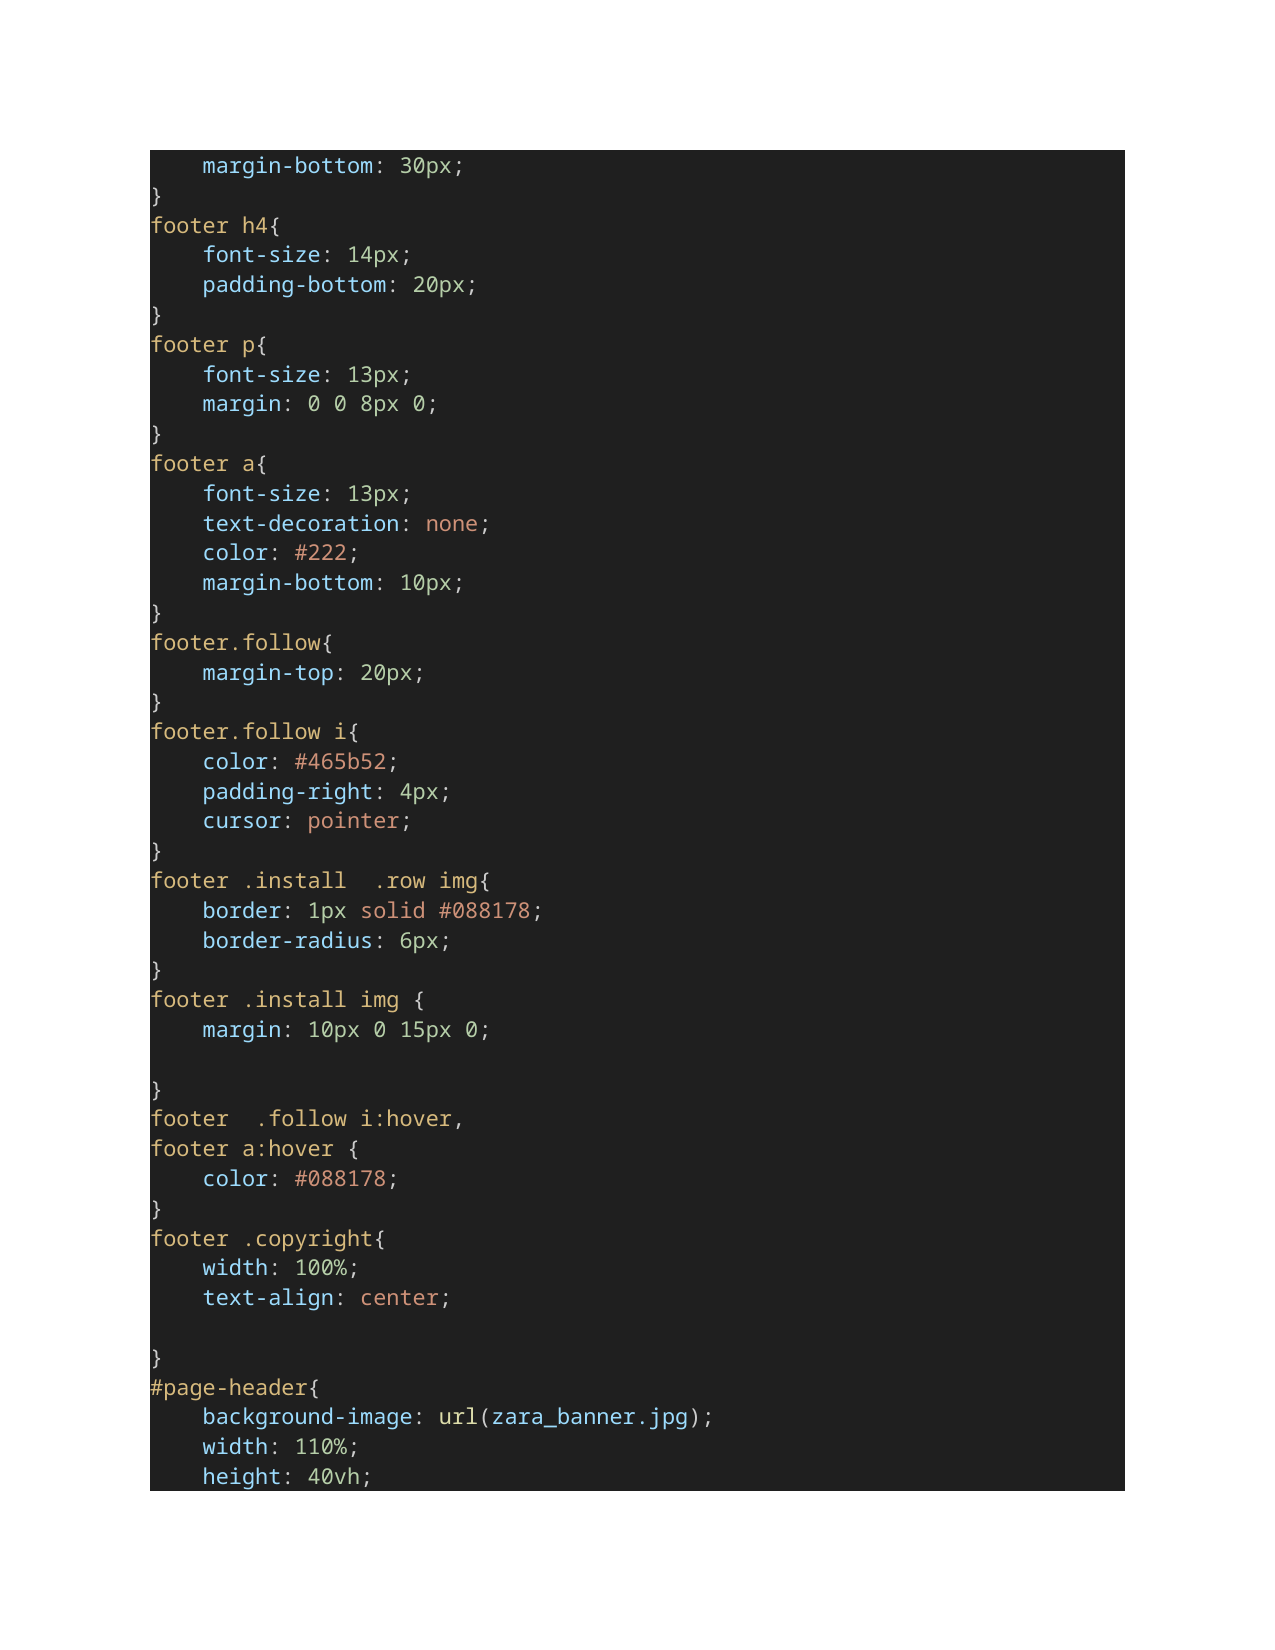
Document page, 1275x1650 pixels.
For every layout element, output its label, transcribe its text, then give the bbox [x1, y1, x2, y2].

text margin-bottom: 10px; [150, 567, 1125, 597]
text } [150, 597, 1125, 627]
text footer p{ [150, 329, 1125, 358]
text footer .install .row img{ [150, 865, 1125, 895]
text width: 100%; [150, 1252, 1125, 1282]
text text-align: center; [150, 1282, 1125, 1312]
text color: #222; [150, 537, 1125, 567]
text margin: 10px 0 15px 0; [150, 1014, 1125, 1044]
text } [150, 1073, 1125, 1103]
text margin: 0 0 8px 0; [150, 388, 1125, 418]
text color: #465b52; [150, 746, 1125, 776]
text } [150, 954, 1125, 984]
text color: #088178; [150, 1163, 1125, 1193]
text footer .follow i:hover, [150, 1103, 1125, 1133]
text footer .install img { [150, 984, 1125, 1014]
text font-size: 14px; [150, 239, 1125, 269]
text } [150, 299, 1125, 329]
text footer a:hover { [150, 1133, 1125, 1163]
text } [150, 686, 1125, 716]
text margin-bottom: 30px; [150, 150, 1125, 180]
text footer a{ [150, 448, 1125, 478]
text footer.follow i{ [150, 716, 1125, 746]
text border-radius: 6px; [150, 924, 1125, 954]
text } [150, 835, 1125, 865]
text } [150, 1193, 1125, 1222]
text background-image: url(zara_banner.jpg); [150, 1401, 1125, 1431]
text footer.follow{ [150, 627, 1125, 656]
text font-size: 13px; [150, 358, 1125, 388]
text border: 1px solid #088178; [150, 895, 1125, 924]
text cursor: pointer; [150, 805, 1125, 835]
text footer .copyright{ [150, 1222, 1125, 1252]
text #page-header{ [150, 1371, 1125, 1401]
text } [150, 180, 1125, 209]
text width: 110%; [150, 1431, 1125, 1461]
text padding-right: 4px; [150, 776, 1125, 805]
text margin-top: 20px; [150, 656, 1125, 686]
text height: 40vh; [150, 1461, 1125, 1491]
text font-size: 13px; [150, 478, 1125, 507]
text text-decoration: none; [150, 507, 1125, 537]
text padding-bottom: 20px; [150, 269, 1125, 299]
text footer h4{ [150, 209, 1125, 239]
text } [150, 418, 1125, 448]
text } [150, 1342, 1125, 1371]
